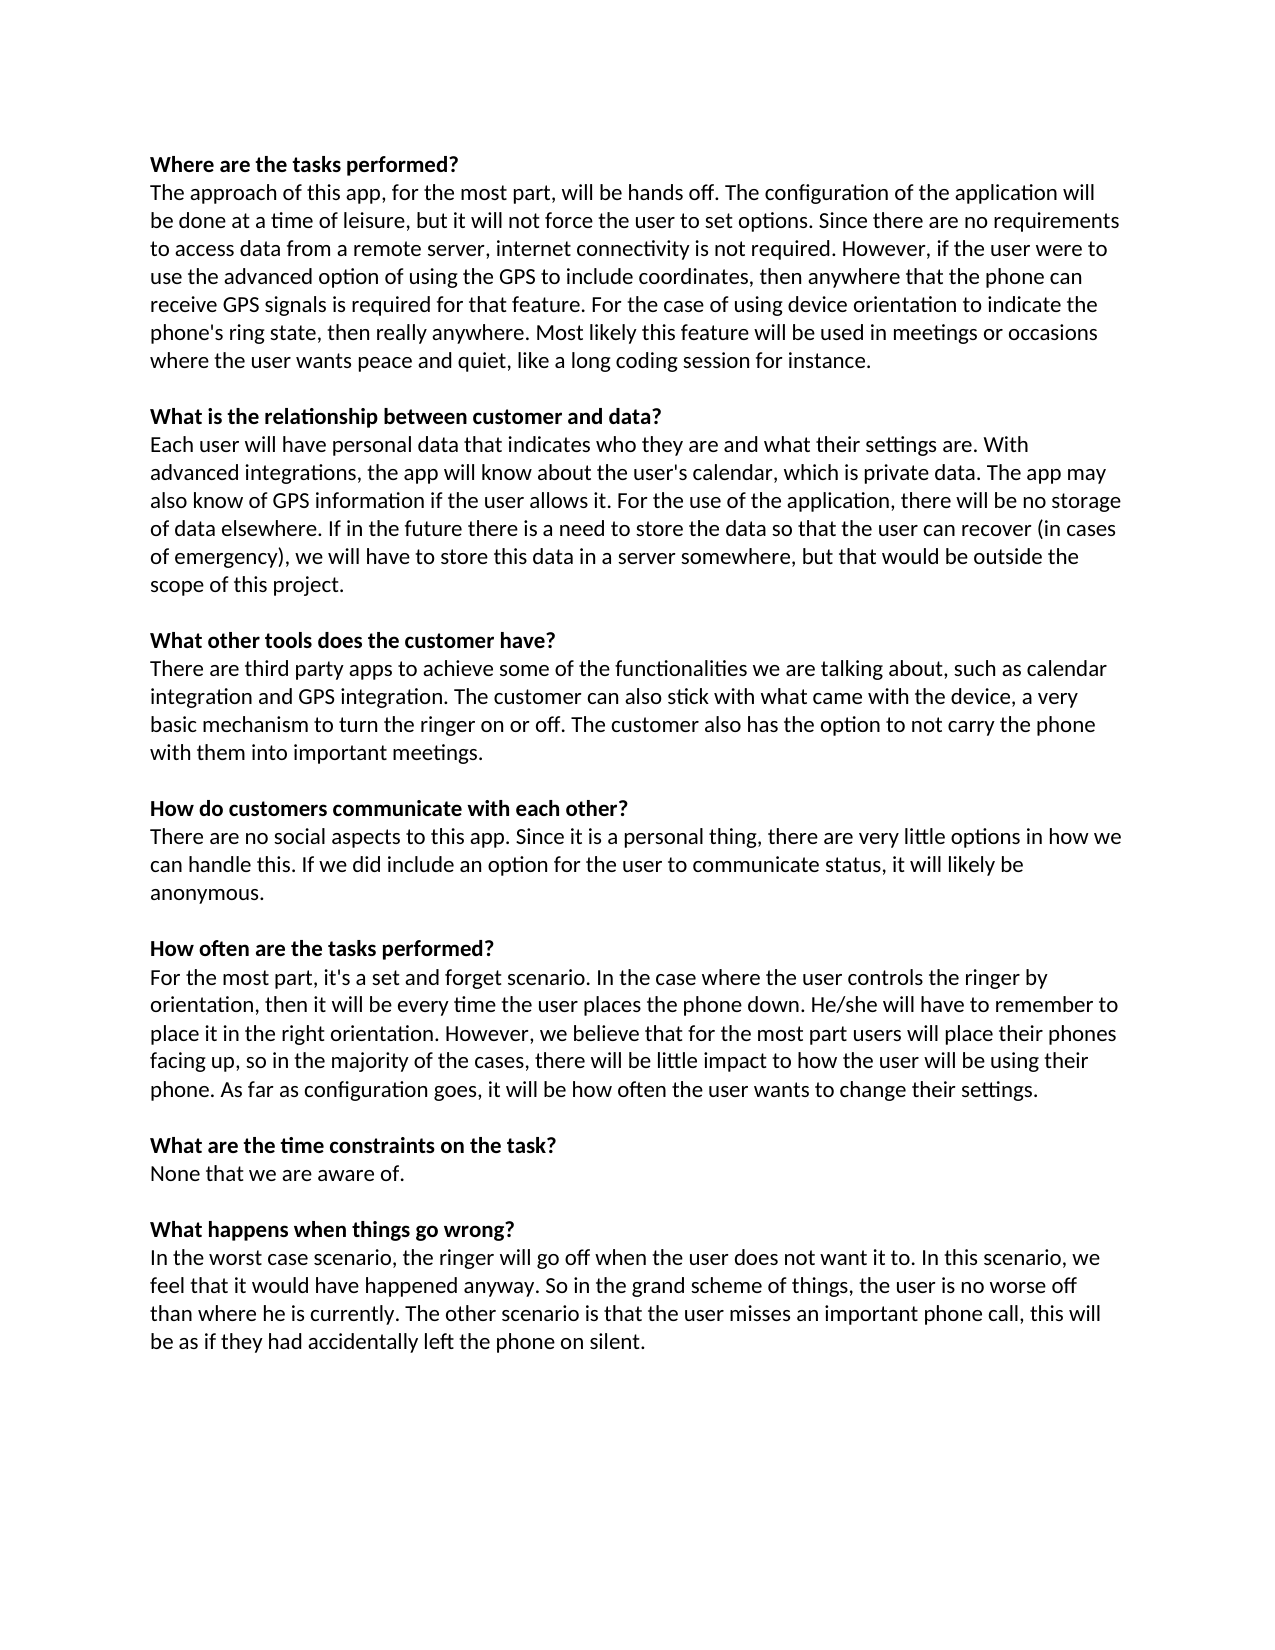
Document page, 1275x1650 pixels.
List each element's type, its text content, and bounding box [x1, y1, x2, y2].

text What other tools does the customer have? [150, 626, 1125, 654]
text Where are the tasks performed? [150, 150, 1125, 178]
text None that we are aware of. [150, 1159, 1125, 1187]
text What are the time constraints on the task? [150, 1131, 1125, 1159]
text For the most part, it's a set and forget scenario. In the case where the user controls the ringer by orientation, then it will be every time the user places the phone down. He/she will have to remember to place it in the right orientation. However, we believe that for the most part users will place their phones facing up, so in the majority of the cases, there will be little impact to how the user will be using their phone. As far as configuration goes, it will be how often the user wants to change their settings. [150, 963, 1125, 1103]
text Each user will have personal data that indicates who they are and what their settings are. With advanced integrations, the app will know about the user's calendar, which is private data. The app may also know of GPS information if the user allows it. For the use of the application, there will be no storage of data elsewhere. If in the future there is a need to store the data so that the user can recover (in cases of emergency), we will have to store this data in a server somewhere, but that would be outside the scope of this project. [150, 430, 1125, 598]
text There are no social aspects to this app. Since it is a personal thing, there are very little options in how we can handle this. If we did include an option for the user to communicate status, it will likely be anonymous. [150, 822, 1125, 907]
text In the worst case scenario, the ringer will go off when the user does not want it to. In this scenario, we feel that it would have happened anyway. So in the grand scheme of things, the user is no worse off than where he is currently. The other scenario is that the user misses an important phone call, this will be as if they had accidentally left the phone on silent. [150, 1243, 1125, 1355]
text The approach of this app, for the most part, will be hands off. The configuration of the application will be done at a time of leisure, but it will not force the user to set options. Since there are no requirements to access data from a remote server, internet connectivity is not required. However, if the user were to use the advanced option of using the GPS to include coordinates, then anywhere that the phone can receive GPS signals is required for that feature. For the case of using device orientation to indicate the phone's ring state, then really anywhere. Most likely this feature will be used in meetings or occasions where the user wants peace and quiet, like a long coding session for instance. [150, 178, 1125, 374]
text What is the relationship between customer and data? [150, 402, 1125, 430]
text There are third party apps to achieve some of the functionalities we are talking about, such as calendar integration and GPS integration. The customer can also stick with what came with the device, a very basic mechanism to turn the ringer on or off. The customer also has the option to not carry the phone with them into important meetings. [150, 654, 1125, 766]
text How often are the tasks performed? [150, 934, 1125, 963]
text How do customers communicate with each other? [150, 794, 1125, 822]
text What happens when things go wrong? [150, 1215, 1125, 1243]
